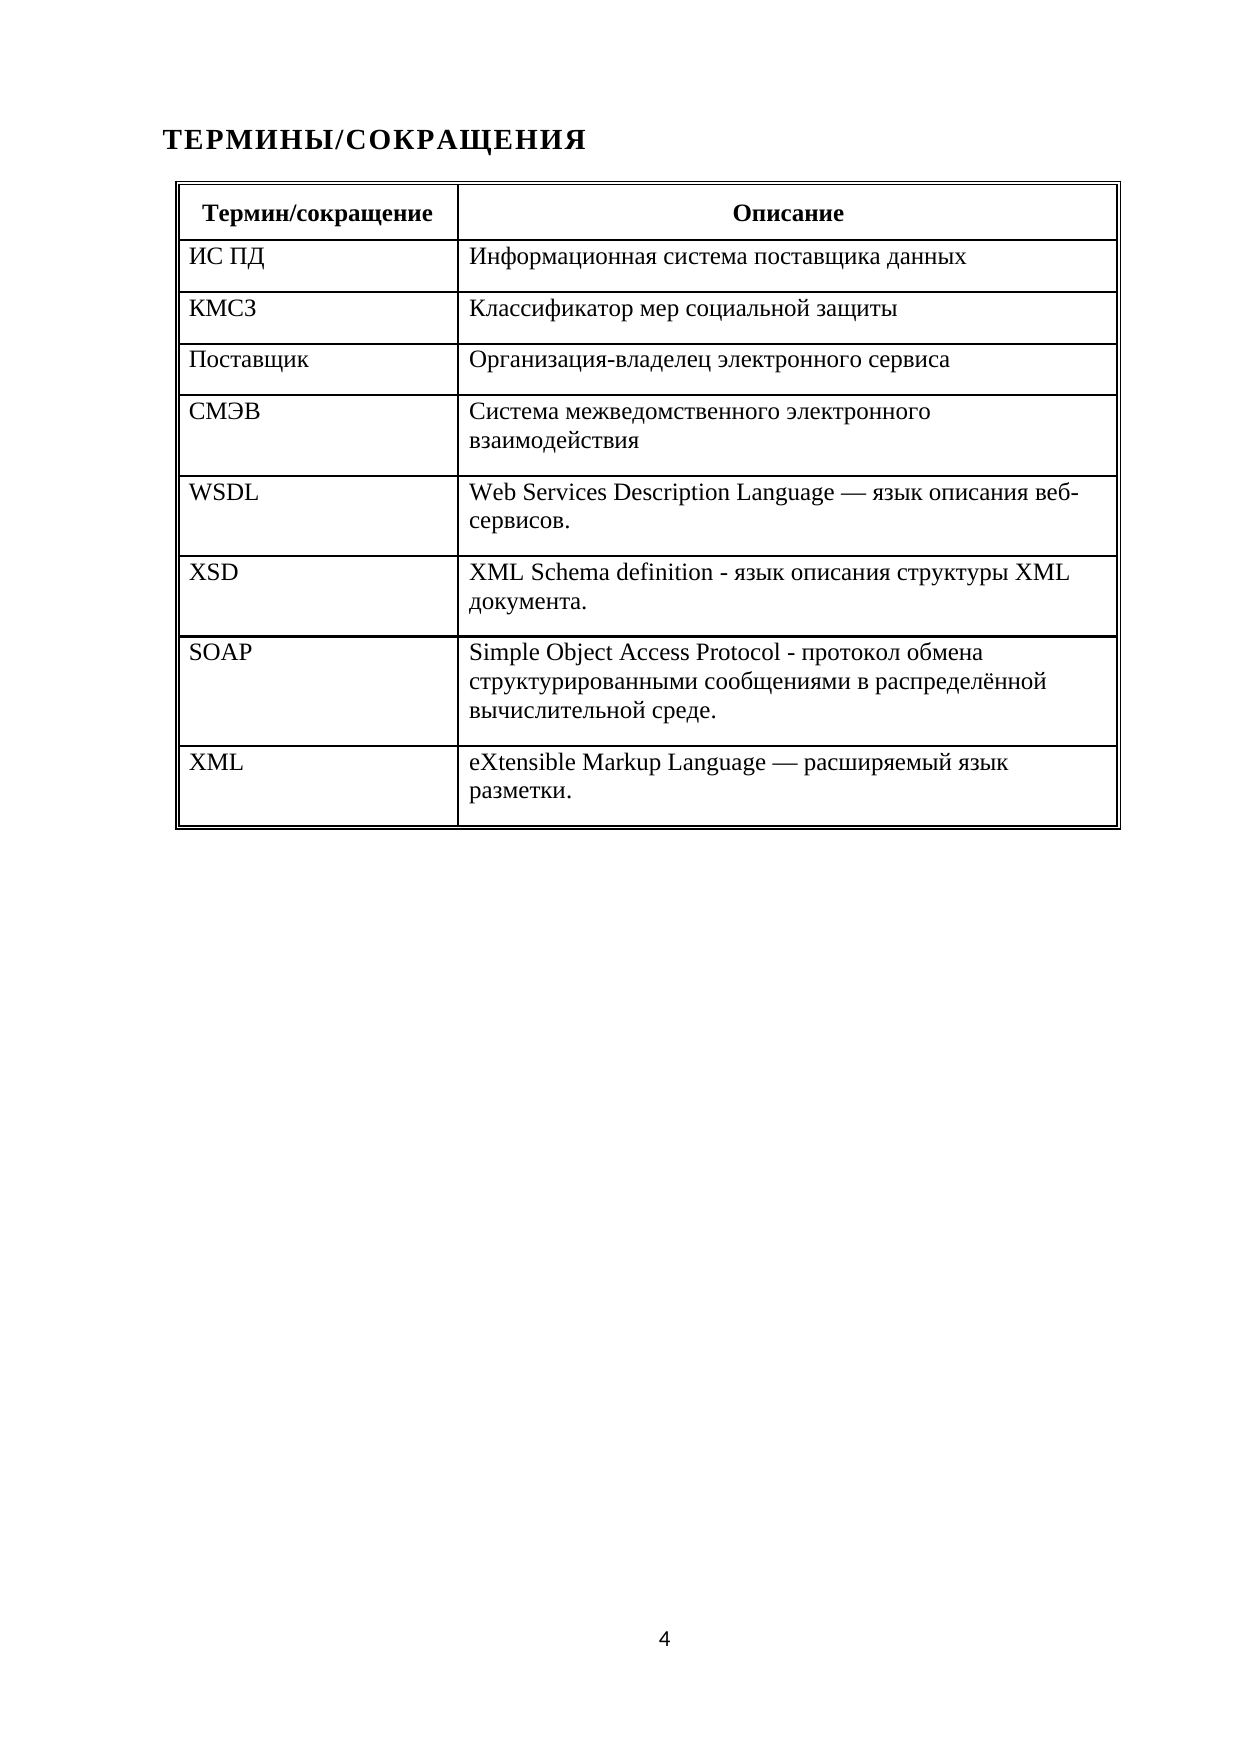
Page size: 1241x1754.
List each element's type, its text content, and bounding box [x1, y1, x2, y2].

table_header Термин/сокращение [180, 185, 457, 239]
table_cell WSDL [180, 477, 457, 555]
table_cell XML [180, 747, 457, 825]
table_cell ИС ПД [180, 241, 457, 291]
table_cell Web Services Description Language — язык описания веб-сервисов. [459, 477, 1116, 555]
table_cell Система межведомственного электронного взаимодействия [459, 396, 1116, 474]
text термины/СОКРАЩЕНИя [162, 118, 1152, 156]
table_cell Информационная система поставщика данных [459, 241, 1116, 291]
table_cell КМСЗ [180, 293, 457, 342]
table_cell XSD [180, 557, 457, 635]
table_cell Поставщик [180, 345, 457, 394]
table_cell СМЭВ [180, 396, 457, 474]
table_cell Классификатор мер социальной защиты [459, 293, 1116, 342]
table_cell XML Schema definition - язык описания структуры XML документа. [459, 557, 1116, 635]
table_cell SOAP [180, 638, 457, 744]
table_cell Simple Object Access Protocol - протокол обмена структурированными сообщениями в распределённой вычислительной среде. [459, 638, 1116, 744]
table_cell eXtensible Markup Language — расширяемый язык разметки. [459, 747, 1116, 825]
table_cell Организация-владелец электронного сервиса [459, 345, 1116, 394]
table_header Описание [459, 185, 1116, 239]
